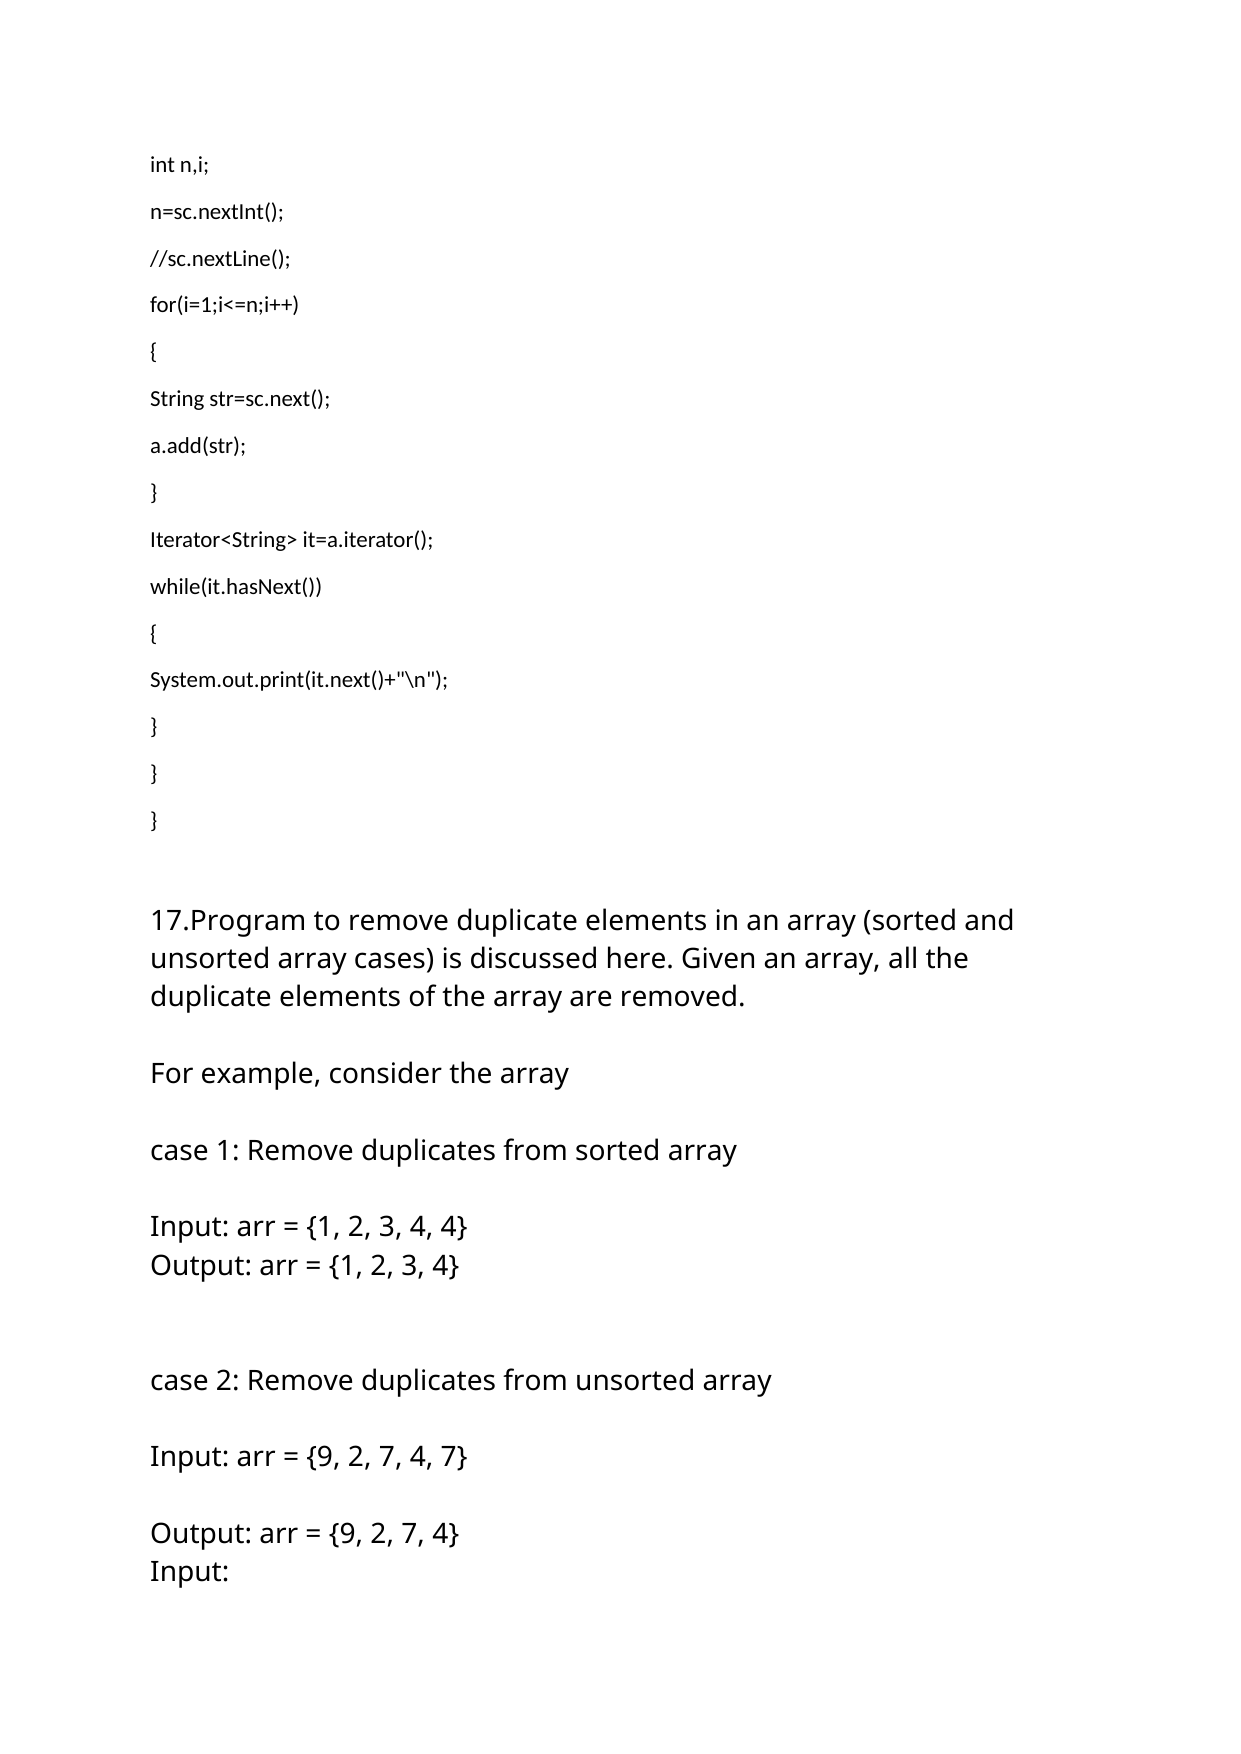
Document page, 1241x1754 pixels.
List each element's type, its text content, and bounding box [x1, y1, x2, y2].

text } [150, 759, 1090, 787]
text Output: arr = {1, 2, 3, 4} [150, 1245, 1090, 1283]
text a.add(str); [150, 431, 1090, 459]
text Output: arr = {9, 2, 7, 4} [150, 1513, 1090, 1552]
text Input: arr = {9, 2, 7, 4, 7} [150, 1437, 1090, 1475]
text Input: arr = {1, 2, 3, 4, 4} [150, 1207, 1090, 1245]
text n=sc.nextInt(); [150, 197, 1090, 225]
text { [150, 619, 1090, 647]
text { [150, 337, 1090, 366]
text } [150, 712, 1090, 741]
text } [150, 806, 1090, 834]
text int n,i; [150, 150, 1090, 178]
text Iterator<String> it=a.iterator(); [150, 525, 1090, 553]
text String str=sc.next(); [150, 384, 1090, 412]
text while(it.hasNext()) [150, 572, 1090, 600]
text for(i=1;i<=n;i++) [150, 291, 1090, 319]
text Input: [150, 1552, 1090, 1590]
text 17.Program to remove duplicate elements in an array (sorted and unsorted array cases) is discussed here. Given an array, all the duplicate elements of the array are removed. [150, 900, 1090, 1015]
text case 2: Remove duplicates from unsorted array [150, 1360, 1090, 1398]
text } [150, 478, 1090, 506]
text case 1: Remove duplicates from sorted array [150, 1130, 1090, 1168]
text //sc.nextLine(); [150, 244, 1090, 272]
text For example, consider the array [150, 1053, 1090, 1092]
text System.out.print(it.next()+"\n"); [150, 666, 1090, 694]
